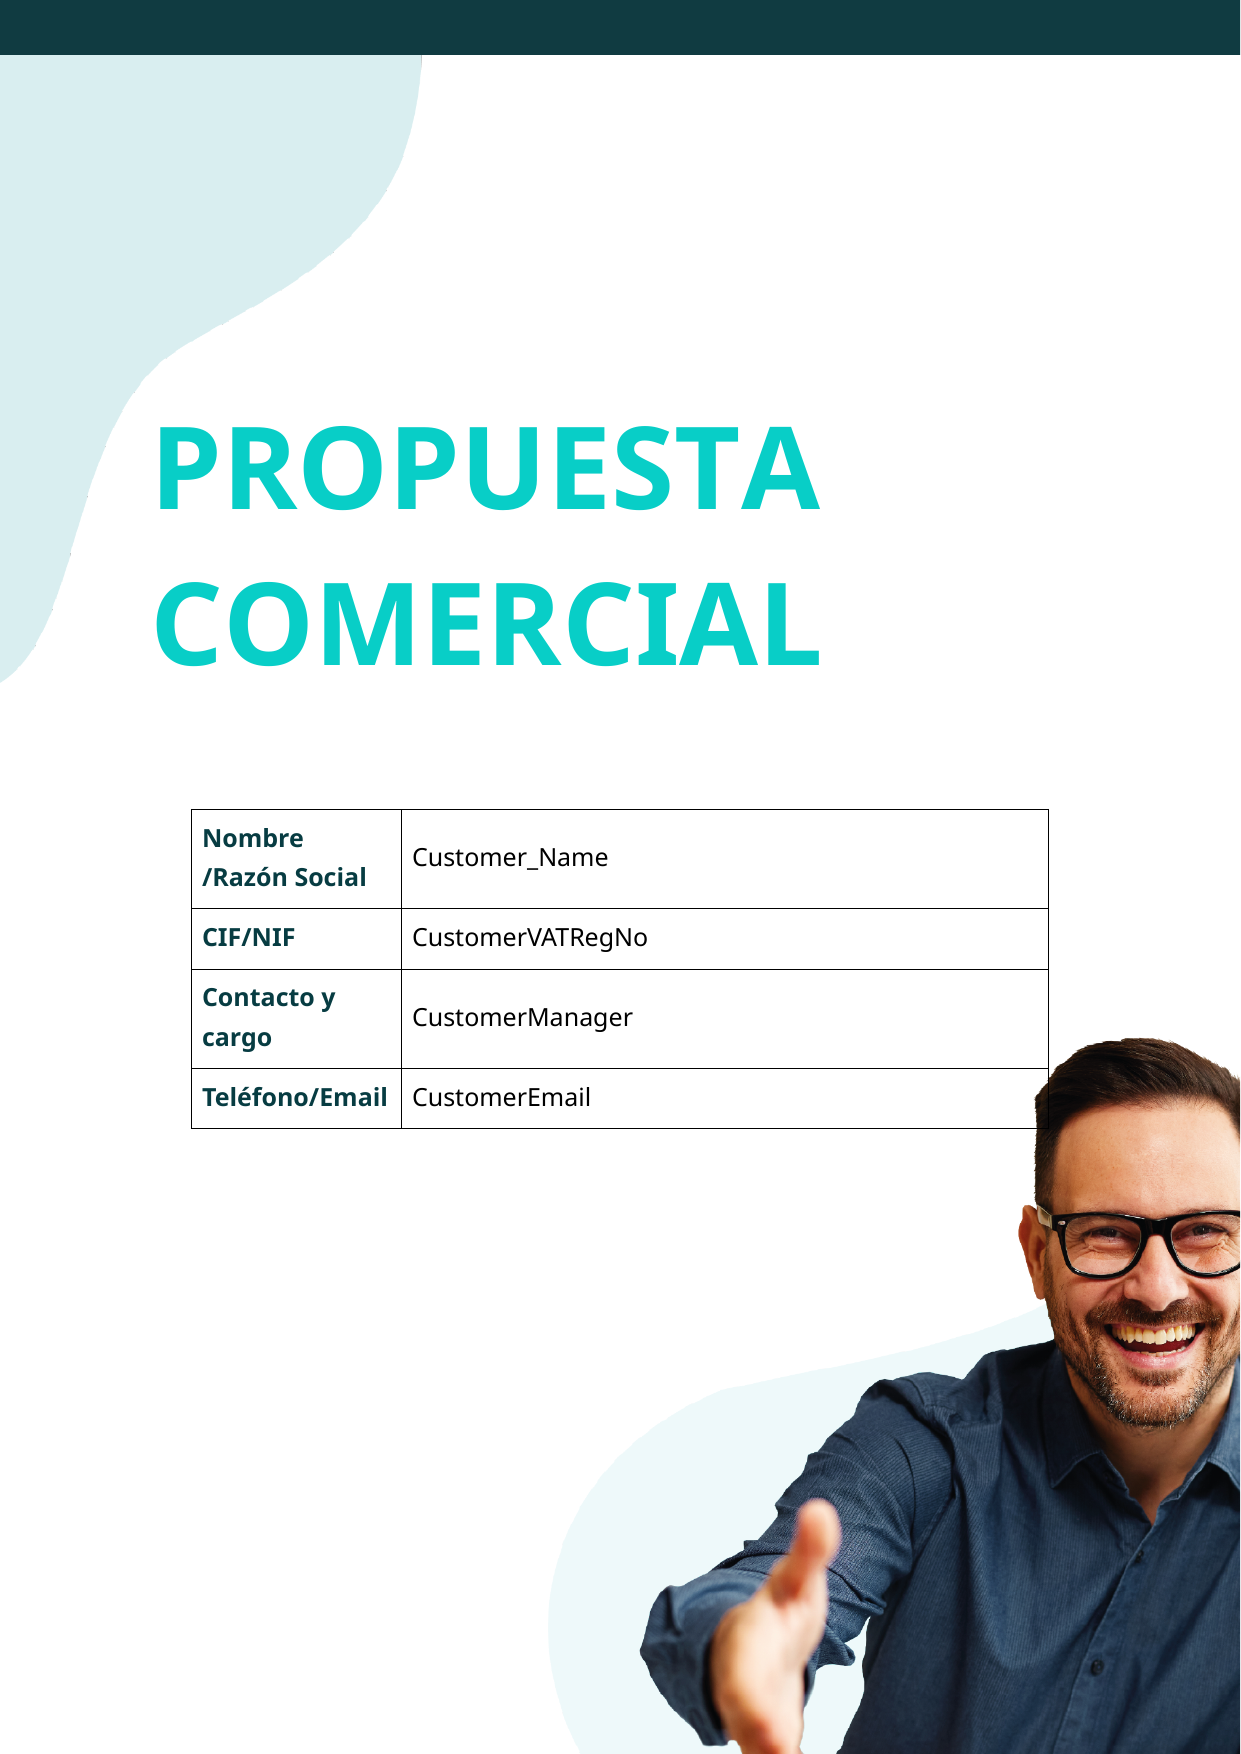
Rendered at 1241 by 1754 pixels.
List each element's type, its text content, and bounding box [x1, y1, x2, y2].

table_cell CIF/NIF [192, 909, 401, 968]
title PROPUESTA COMERCIAL [150, 387, 1082, 699]
table_cell Teléfono/Email [192, 1069, 401, 1128]
table_cell Contacto y cargo [192, 970, 401, 1068]
table_header Nombre /Razón Social [192, 810, 401, 908]
picture [0, 0, 1241, 1754]
text Propuesta válida hasta [150, 1200, 1090, 1234]
